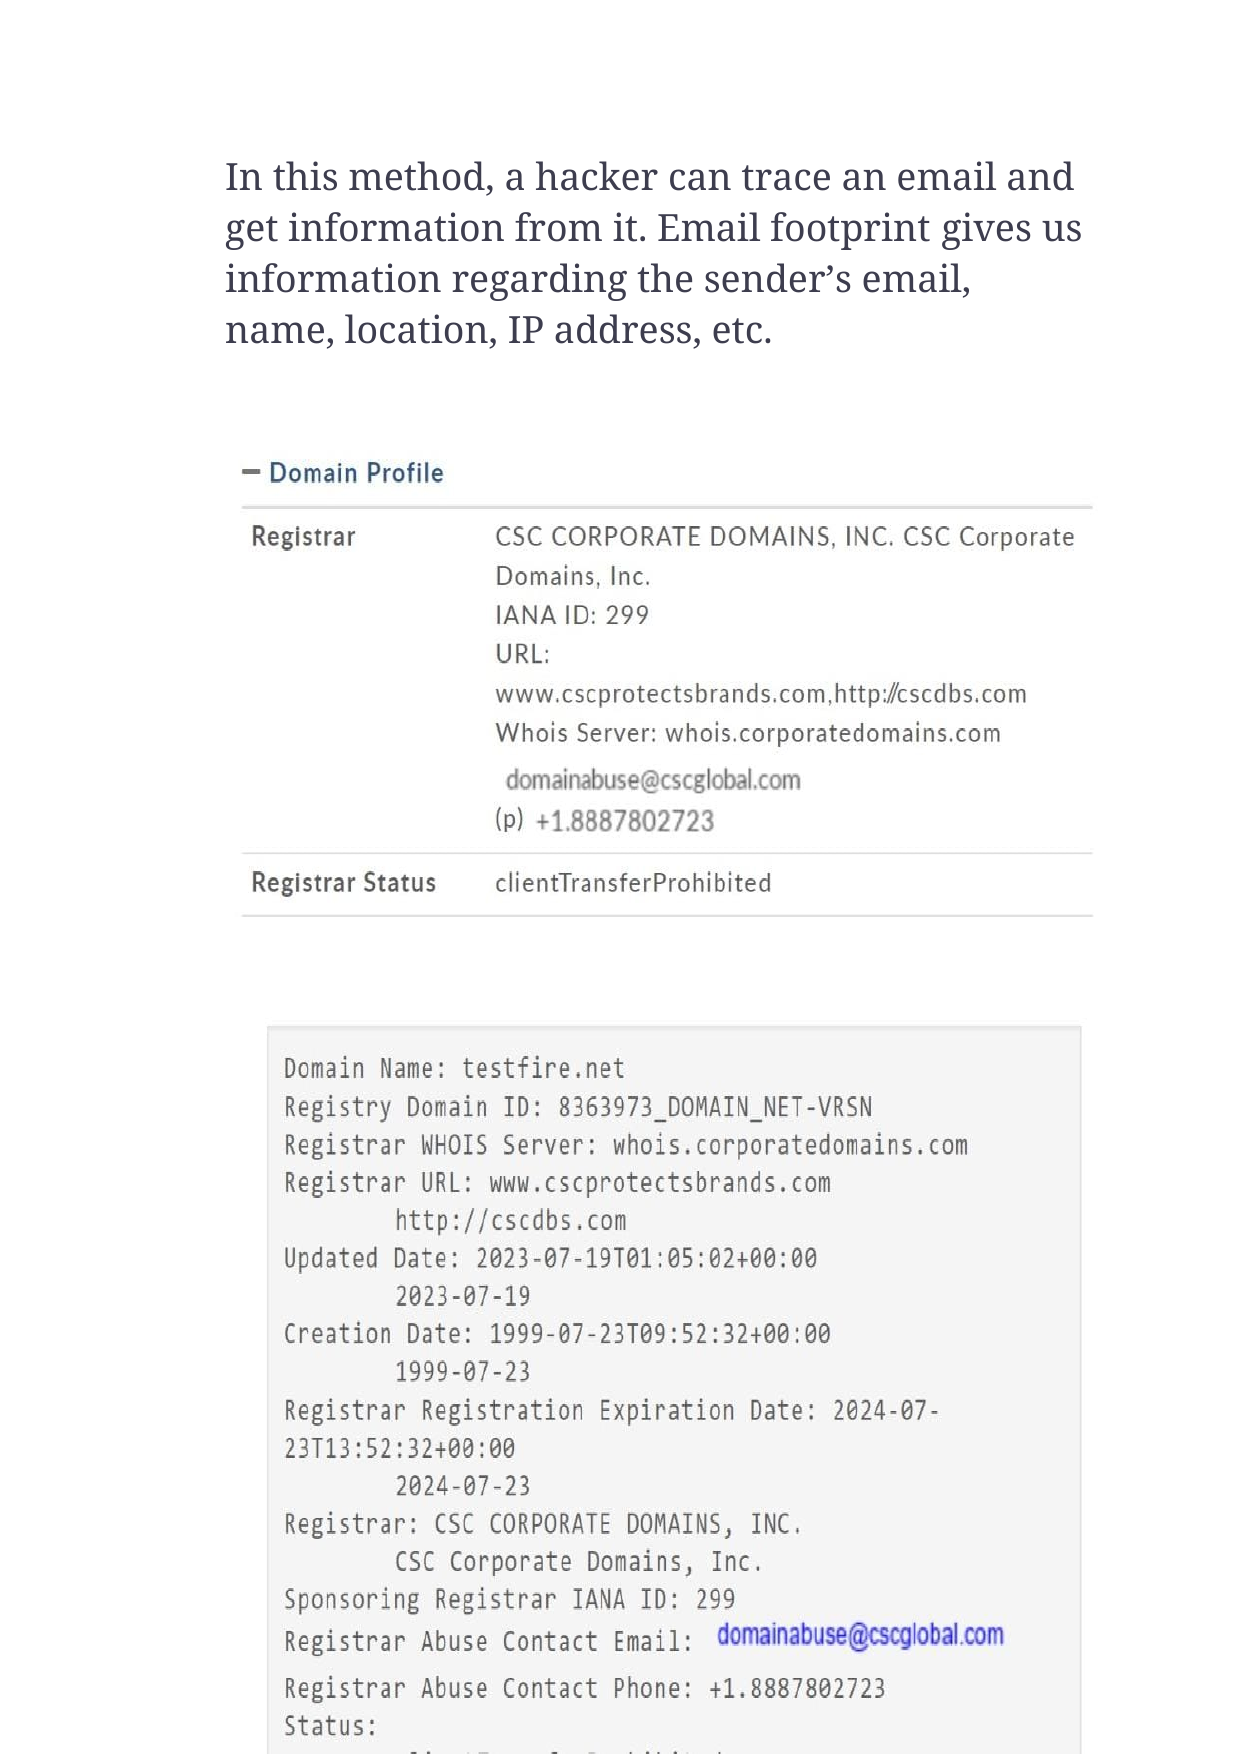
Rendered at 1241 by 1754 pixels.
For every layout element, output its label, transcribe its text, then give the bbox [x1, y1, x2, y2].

picture [250, 1017, 1091, 1754]
picture [184, 423, 1126, 917]
text In this method, a hacker can trace an email and get information from it. Email footprint gives us information regarding the sender’s email, name, location, IP address, etc. [773, 150, 1090, 354]
